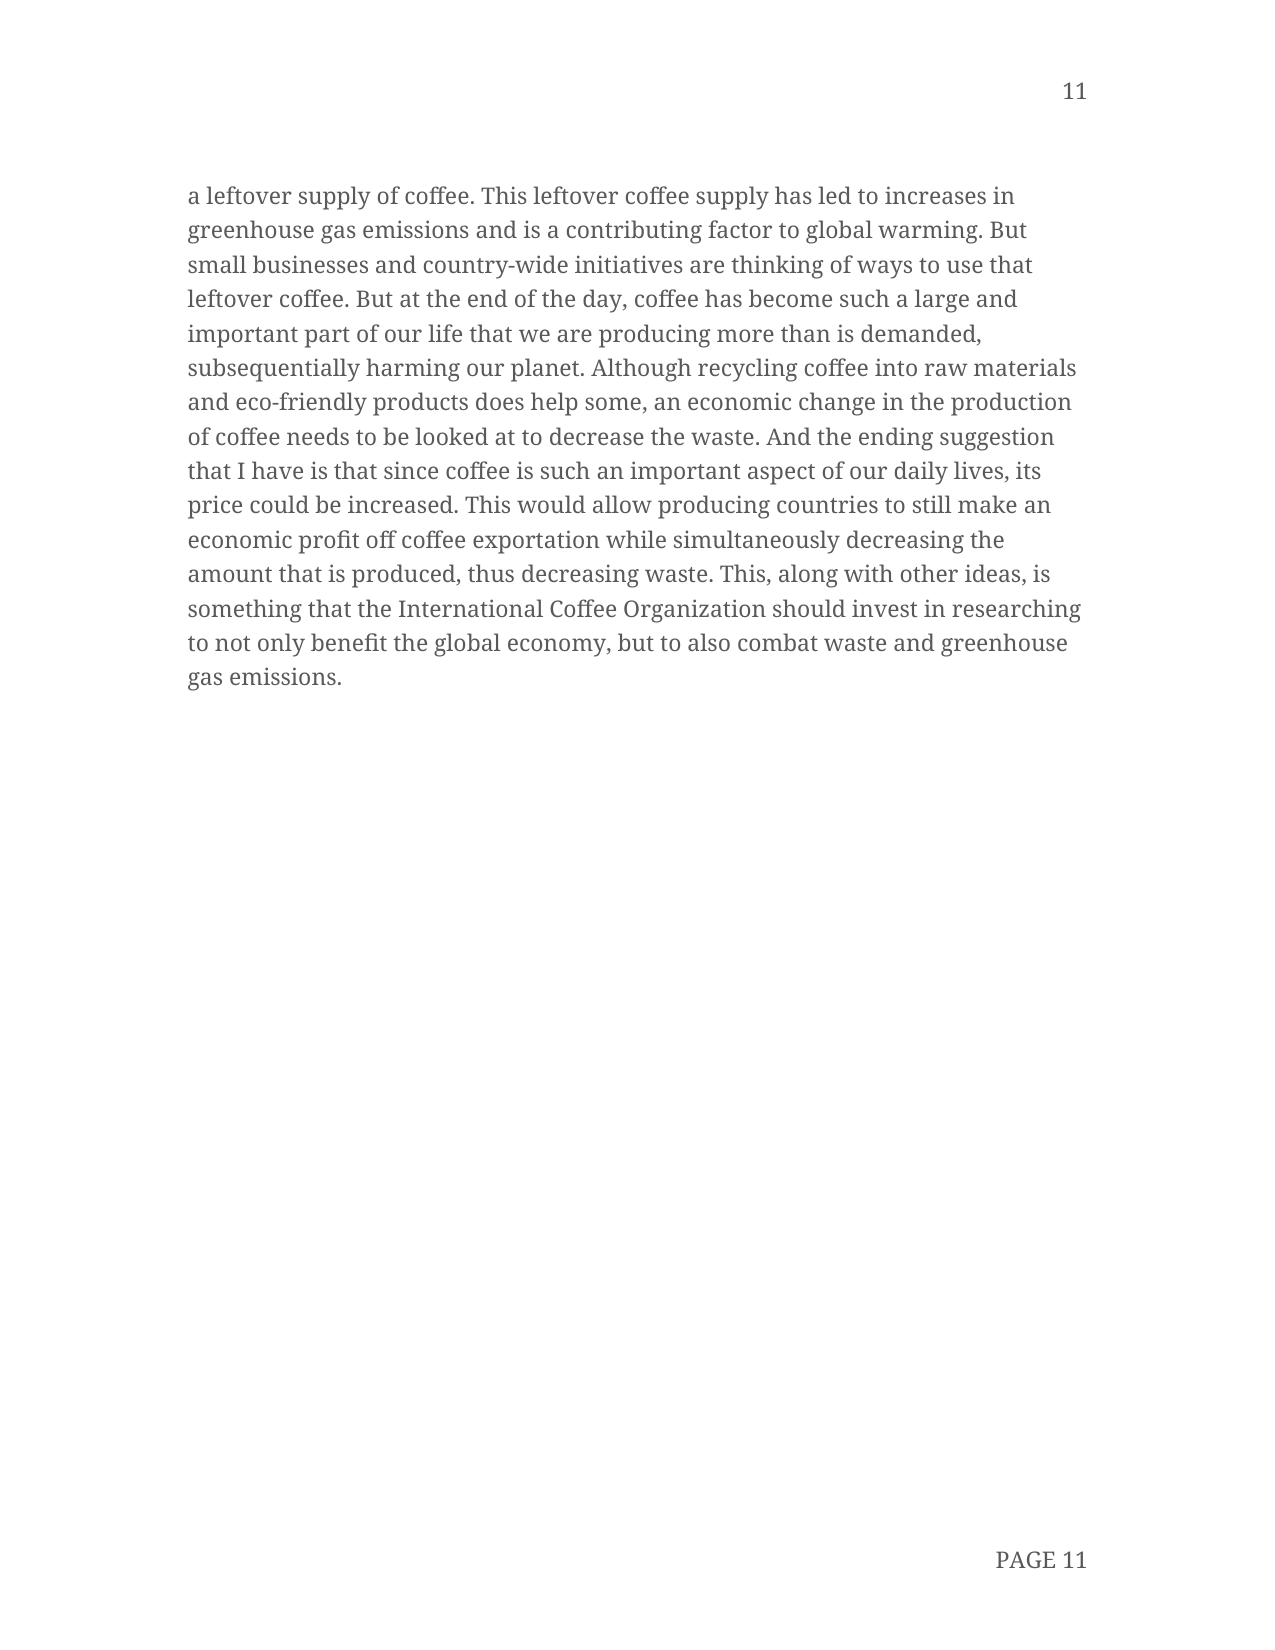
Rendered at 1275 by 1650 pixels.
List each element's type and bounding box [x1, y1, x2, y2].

text [187, 180, 1087, 692]
